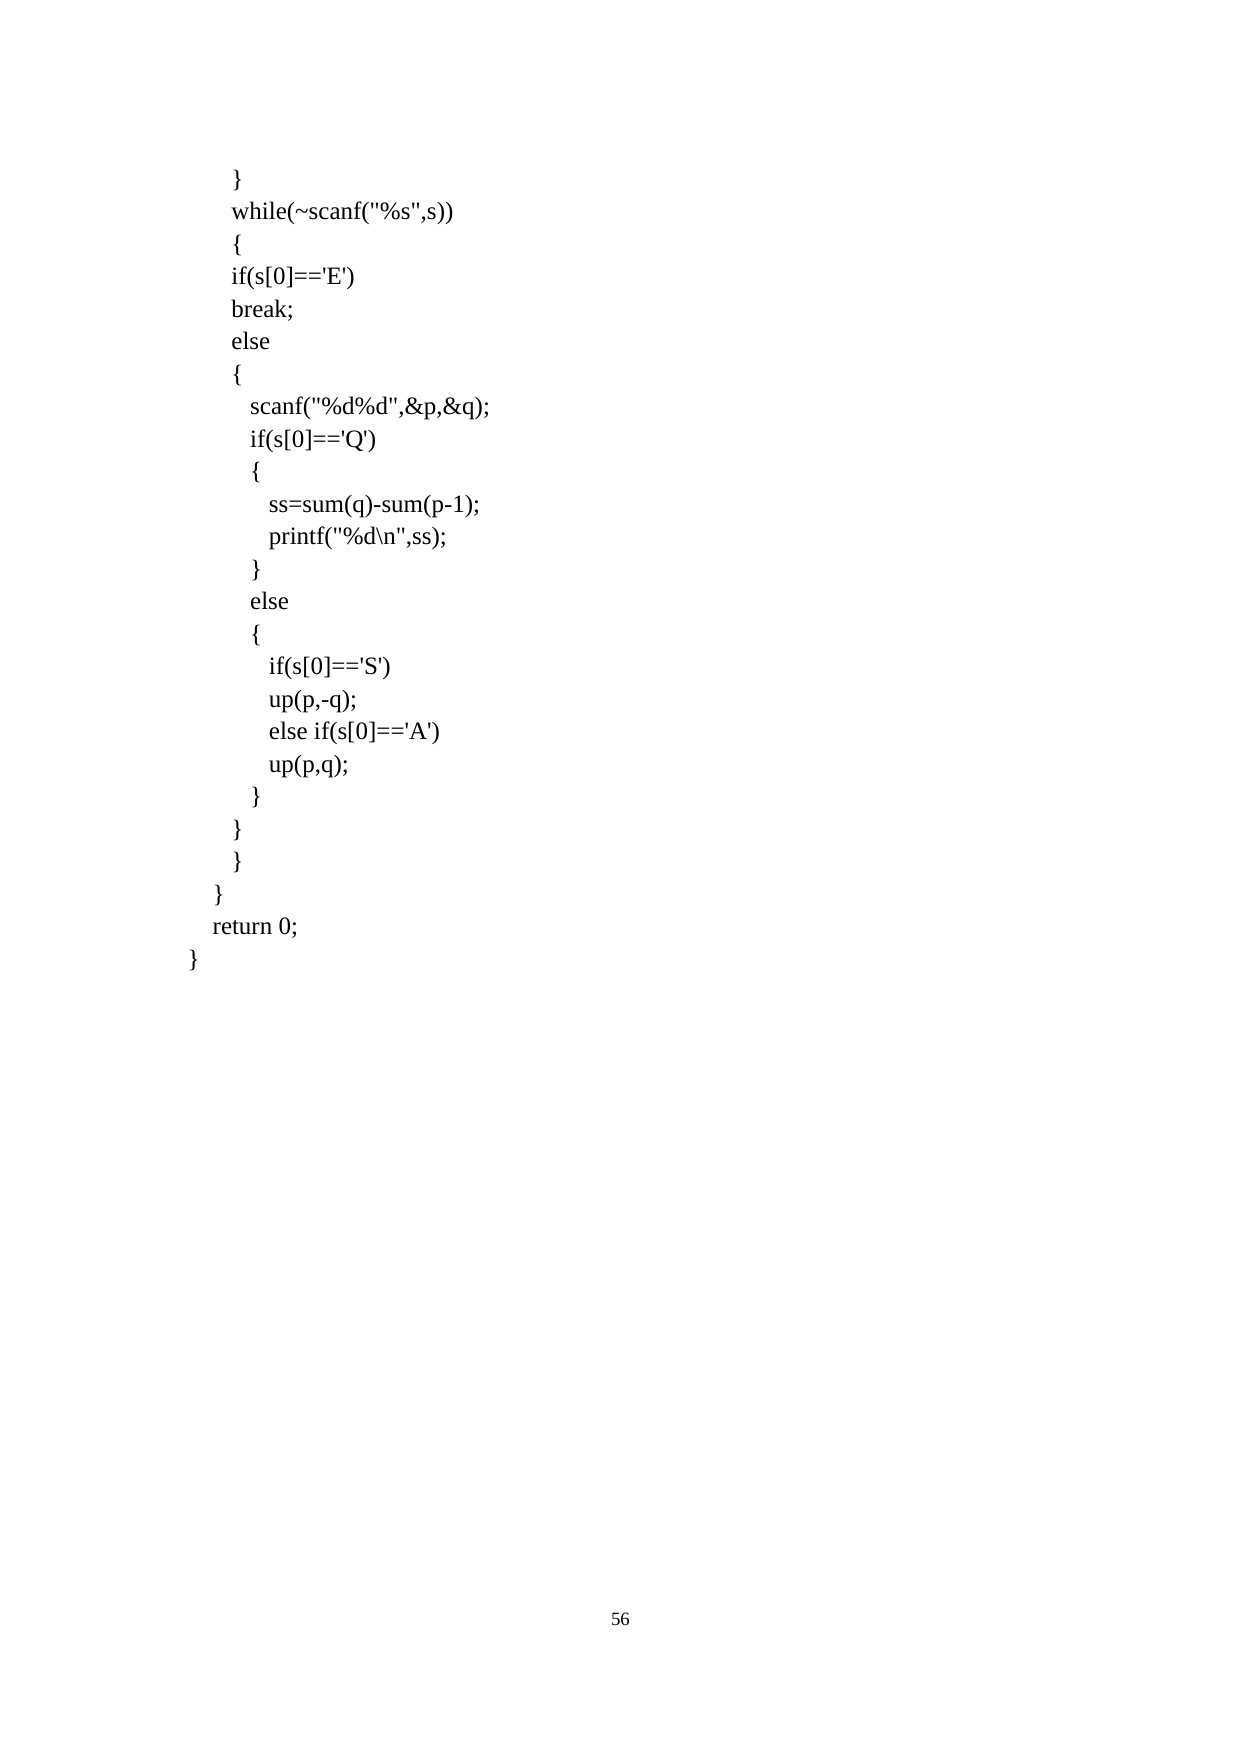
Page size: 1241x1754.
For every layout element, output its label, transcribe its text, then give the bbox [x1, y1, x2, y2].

text } [187, 844, 1053, 877]
text } [187, 162, 1053, 194]
text } [187, 552, 1053, 584]
text { [187, 454, 1053, 487]
text if(s[0]=='E') [187, 259, 1053, 292]
text while(~scanf("%s",s)) [187, 194, 1053, 227]
text up(p,q); [187, 747, 1053, 779]
text { [187, 357, 1053, 389]
text else [187, 324, 1053, 357]
text else [187, 584, 1053, 617]
text } [187, 779, 1053, 812]
text if(s[0]=='Q') [187, 422, 1053, 454]
text if(s[0]=='S') [187, 649, 1053, 682]
text break; [187, 292, 1053, 324]
text return 0; [187, 909, 1053, 942]
text { [187, 227, 1053, 259]
text ss=sum(q)-sum(p-1); [187, 487, 1053, 519]
text scanf("%d%d",&p,&q); [187, 389, 1053, 422]
text printf("%d\n",ss); [187, 519, 1053, 552]
text up(p,-q); [187, 682, 1053, 714]
text } [187, 942, 1053, 974]
text } [187, 877, 1053, 909]
text { [187, 617, 1053, 649]
text else if(s[0]=='A') [187, 714, 1053, 747]
text } [187, 812, 1053, 844]
